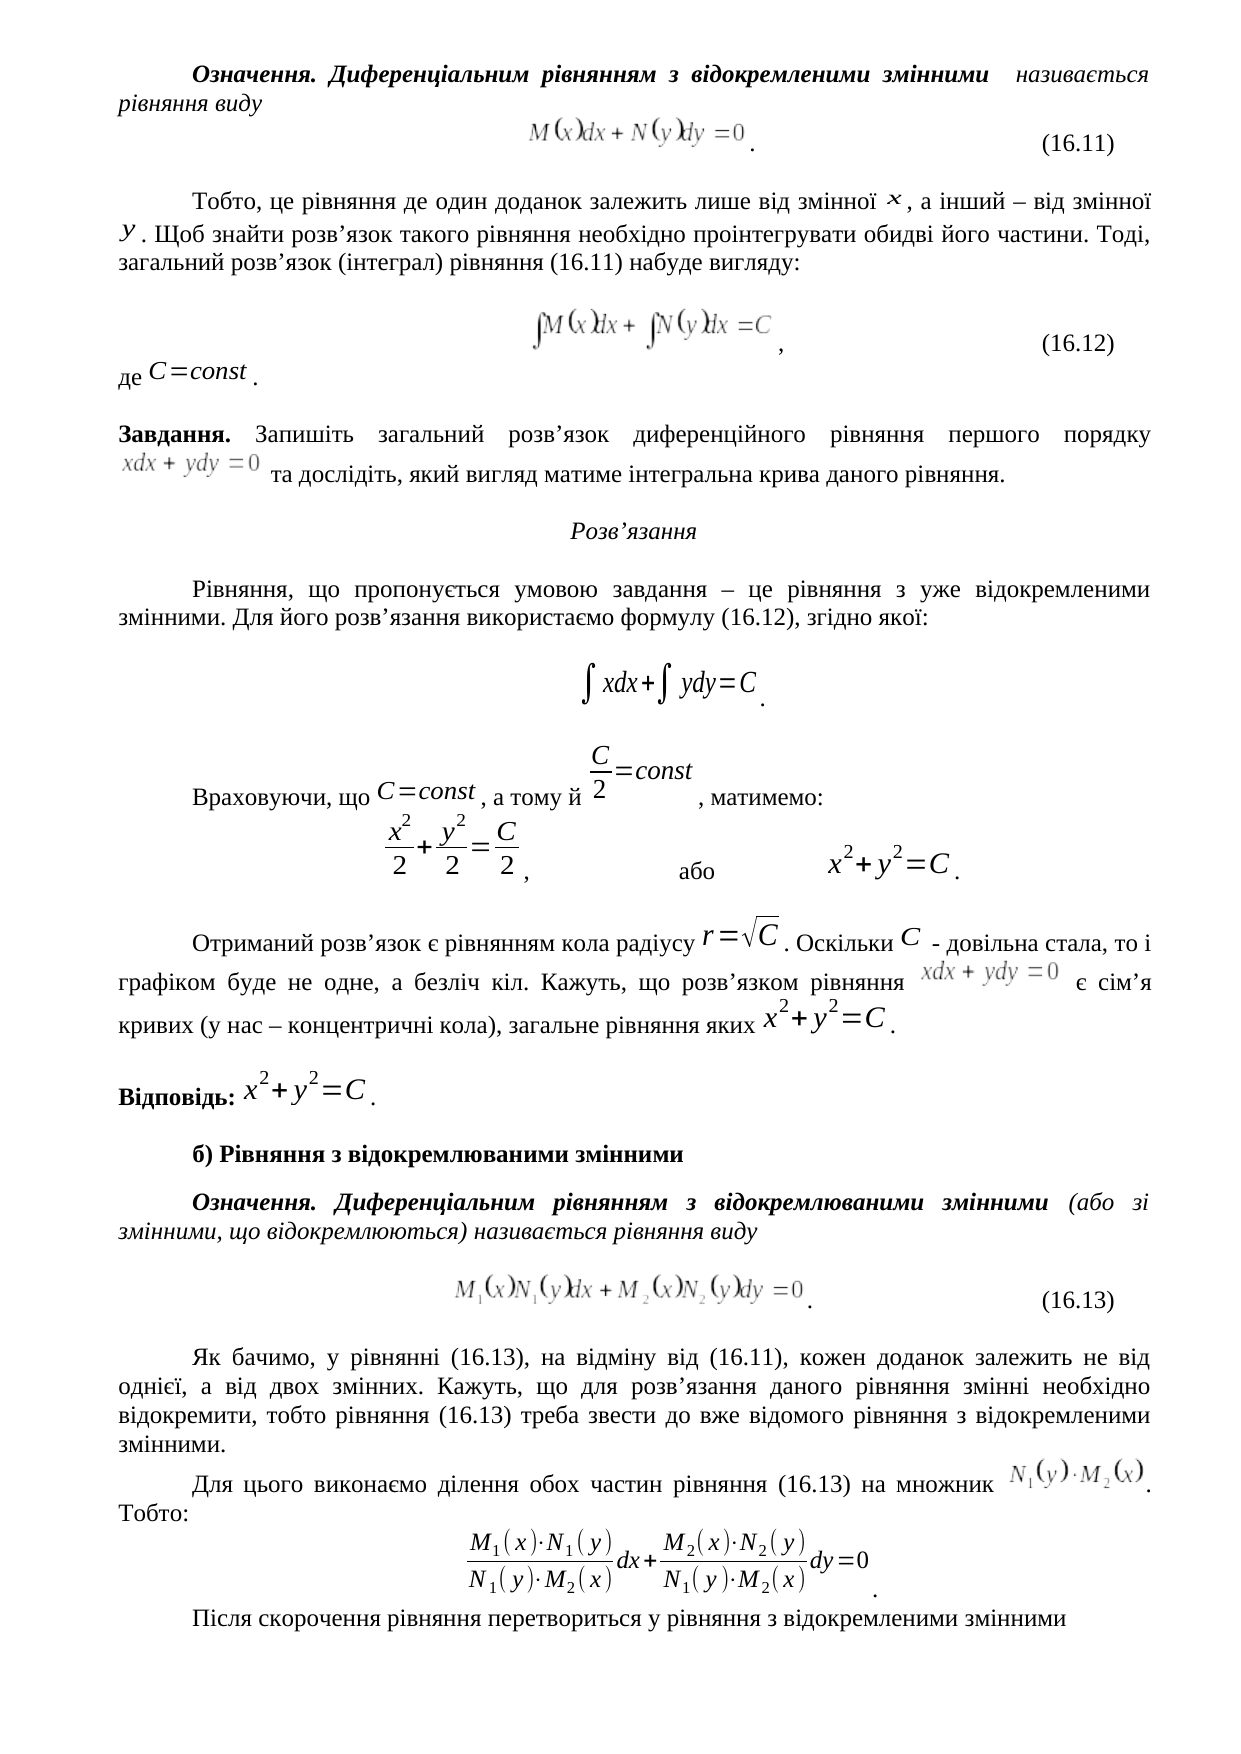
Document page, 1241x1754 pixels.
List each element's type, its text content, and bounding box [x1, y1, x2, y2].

text Після скорочення рівняння перетвориться у рівняння з відокремленими змінними [118, 1603, 1152, 1632]
text де . [118, 357, 1152, 391]
text , або . [118, 811, 1152, 885]
text . [118, 660, 1152, 712]
text . [118, 1527, 1152, 1603]
text Отриманий розв’язок є рівнянням кола радіусу . Оскільки - довільна стала, то і графіком буде не одне, а безліч кіл. Кажуть, що розв’язком рівняння є сім’я кривих (у нас – концентричні кола), загальне рівняння яких . [118, 914, 1152, 1039]
text Завдання. Запишіть загальний розв’язок диференційного рівняння першого порядку та дослідіть, який вигляд матиме інтегральна крива даного рівняння. [118, 419, 1152, 487]
text Тобто, це рівняння де один доданок залежить лише від змінної , а інший – від змінної . Щоб знайти розв’язок такого рівняння необхідно проінтегрувати обидві його частини. Тоді, загальний розв’язок (інтеграл) рівняння (16.11) набуде вигляду: [118, 186, 1152, 276]
text Розв’язання [118, 516, 1152, 545]
text Відповідь: . [118, 1067, 1152, 1110]
text , (16.12) [413, 305, 1152, 357]
text . (16.11) [413, 117, 1152, 157]
text Для цього виконаємо ділення обох частин рівняння (16.13) на множник . Тобто: [118, 1457, 1152, 1527]
text Означення. Диференціальним рівнянням з відокремлюваними змінними (або зі змінними, що відокремлюються) називається рівняння виду [118, 1187, 1152, 1244]
text Означення. Диференціальним рівнянням з відокремленими змінними називається рівняння виду [118, 59, 1152, 117]
text Як бачимо, у рівнянні (16.13), на відміну від (16.11), кожен доданок залежить не від однієї, а від двох змінних. Кажуть, що для розв’язання даного рівняння змінні необхідно відокремити, тобто рівняння (16.13) треба звести до вже відомого рівняння з відокремленими змінними. [118, 1342, 1152, 1457]
text . (16.13) [339, 1273, 1152, 1314]
text Рівняння, що пропонується умовою завдання – це рівняння з уже відокремленими змінними. Для його розв’язання використаємо формулу (16.12), згідно якої: [118, 574, 1152, 631]
text Враховуючи, що , а тому й , матимемо: [118, 740, 1152, 811]
text б) Рівняння з відокремлюваними змінними [118, 1139, 1152, 1168]
